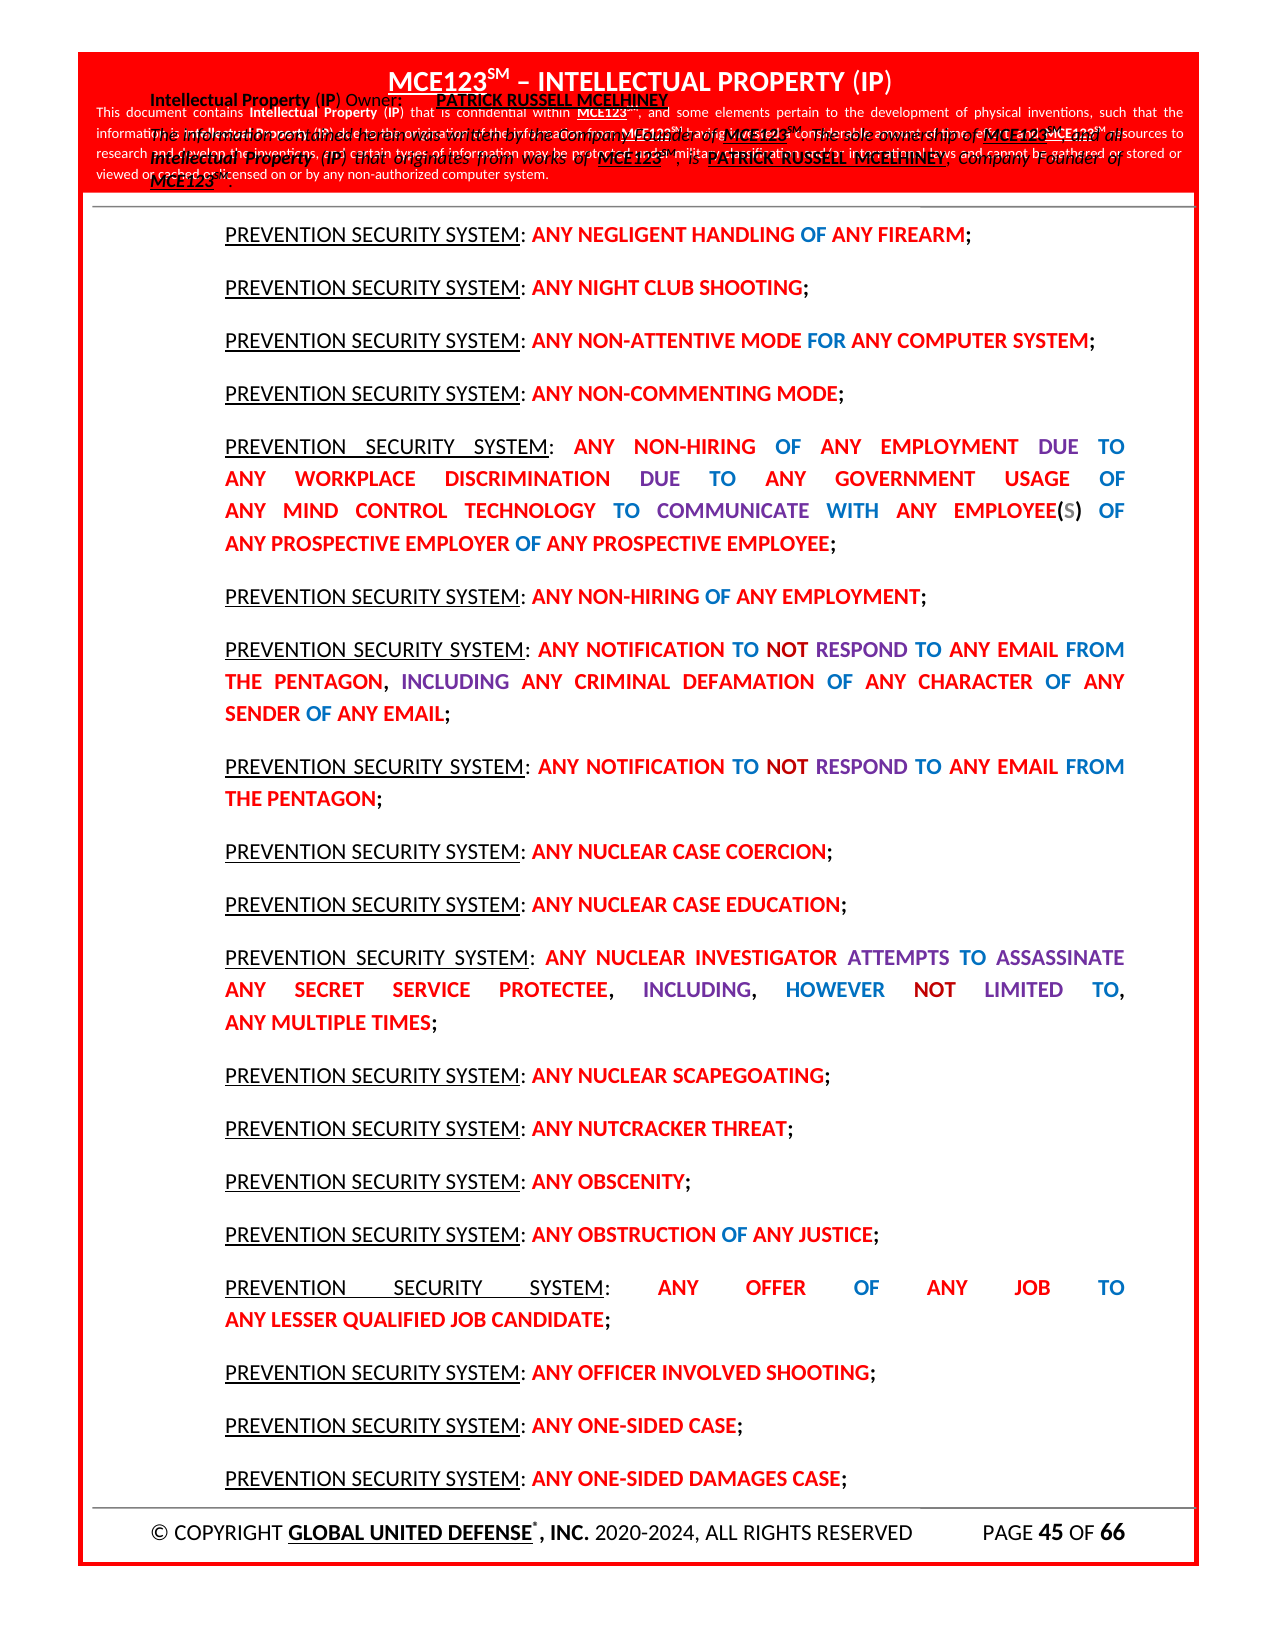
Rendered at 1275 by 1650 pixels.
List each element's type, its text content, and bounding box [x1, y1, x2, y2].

text PREVENTION SECURITY SYSTEM: ANY NUCLEAR CASE COERCION; [225, 837, 1125, 865]
text PREVENTION SECURITY SYSTEM: ANY NON-COMMENTING MODE; [225, 379, 1125, 407]
text PREVENTION SECURITY SYSTEM: ANY ONE-SIDED DAMAGES CASE; [225, 1464, 1125, 1492]
text PREVENTION SECURITY SYSTEM: ANY OFFICER INVOLVED SHOOTING; [225, 1358, 1125, 1386]
text PREVENTION SECURITY SYSTEM: ANY NON-HIRING OF ANY EMPLOYMENT DUE TO ANY WORKPLACE DISCRIMINATION DUE TO ANY GOVERNMENT USAGE OF ANY MIND CONTROL TECHNOLOGY TO COMMUNICATE WITH ANY EMPLOYEE(S) OF ANY PROSPECTIVE EMPLOYER OF ANY PROSPECTIVE EMPLOYEE; [225, 432, 1125, 557]
text PREVENTION SECURITY SYSTEM: ANY OBSTRUCTION OF ANY JUSTICE; [225, 1220, 1125, 1248]
text PREVENTION SECURITY SYSTEM: ANY OBSCENITY; [225, 1167, 1125, 1195]
text PREVENTION SECURITY SYSTEM: ANY ONE-SIDED CASE; [225, 1411, 1125, 1439]
text PREVENTION SECURITY SYSTEM: ANY NOTIFICATION TO NOT RESPOND TO ANY EMAIL FROM THE PENTAGON; [225, 752, 1125, 812]
text PREVENTION SECURITY SYSTEM: ANY NUCLEAR INVESTIGATOR ATTEMPTS TO ASSASSINATE ANY SECRET SERVICE PROTECTEE, INCLUDING, HOWEVER NOT LIMITED TO, ANY MULTIPLE TIMES; [225, 943, 1125, 1036]
text PREVENTION SECURITY SYSTEM: ANY NON-HIRING OF ANY EMPLOYMENT; [225, 582, 1125, 610]
text PREVENTION SECURITY SYSTEM: ANY NON-ATTENTIVE MODE FOR ANY COMPUTER SYSTEM; [225, 326, 1125, 354]
text PREVENTION SECURITY SYSTEM: ANY NUCLEAR SCAPEGOATING; [225, 1061, 1125, 1089]
text PREVENTION SECURITY SYSTEM: ANY NUCLEAR CASE EDUCATION; [225, 890, 1125, 918]
text PREVENTION SECURITY SYSTEM: ANY NIGHT CLUB SHOOTING; [225, 273, 1125, 301]
text PREVENTION SECURITY SYSTEM: ANY NOTIFICATION TO NOT RESPOND TO ANY EMAIL FROM THE PENTAGON, INCLUDING ANY CRIMINAL DEFAMATION OF ANY CHARACTER OF ANY SENDER OF ANY EMAIL; [225, 635, 1125, 727]
text PREVENTION SECURITY SYSTEM: ANY NEGLIGENT HANDLING OF ANY FIREARM; [225, 220, 1125, 248]
text PREVENTION SECURITY SYSTEM: ANY OFFER OF ANY JOB TO ANY LESSER QUALIFIED JOB CANDIDATE; [225, 1273, 1125, 1333]
text PREVENTION SECURITY SYSTEM: ANY NUTCRACKER THREAT; [225, 1114, 1125, 1142]
